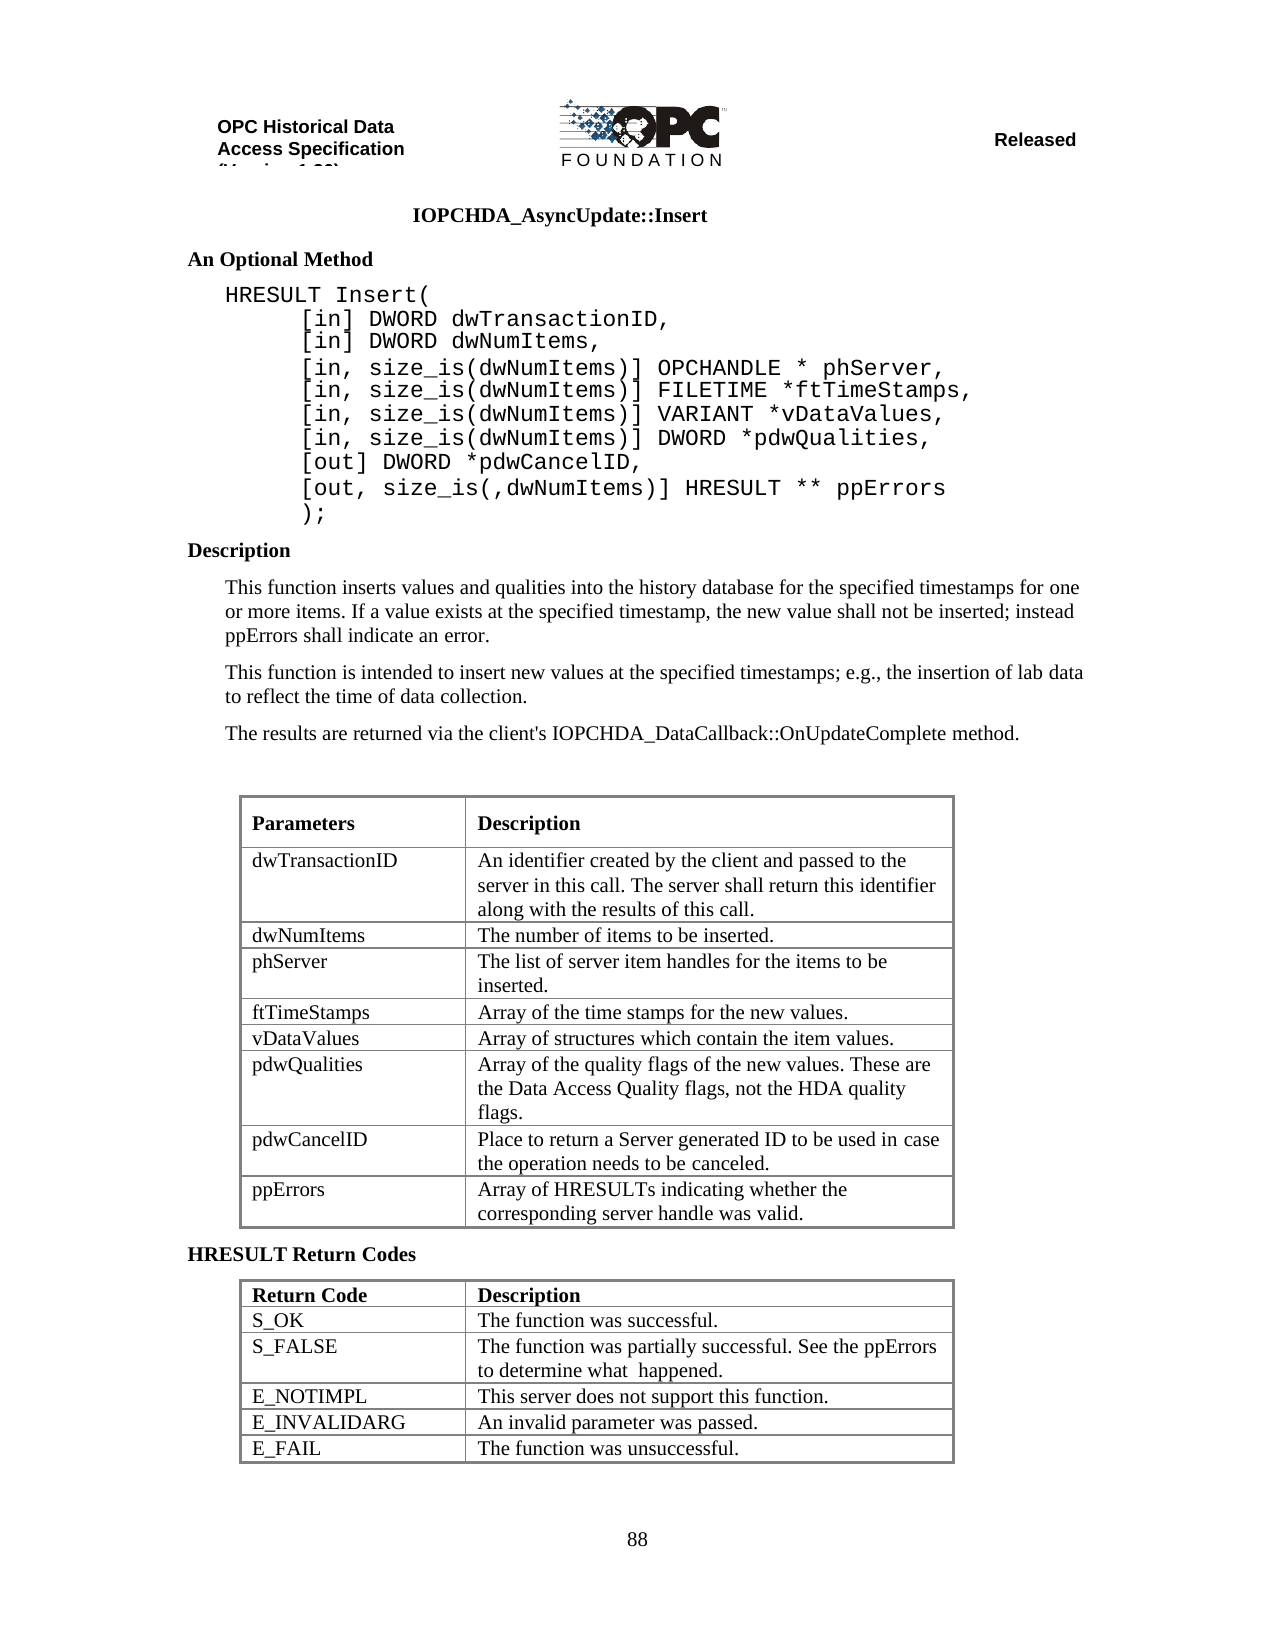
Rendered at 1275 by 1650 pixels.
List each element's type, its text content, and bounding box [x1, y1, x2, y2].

text An Optional Method [187, 247, 1084, 271]
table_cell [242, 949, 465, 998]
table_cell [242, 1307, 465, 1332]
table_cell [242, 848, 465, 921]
text [in, size_is(dwNumItems)] OPCHANDLE * phServer, [in, size_is(dwNumItems)] FILETIME *ftTimeStamps, [in, size_is(dwNumItems)] VARIANT *vDataValues, [in, size_is(dwNumItems)] DWORD *pdwQualities, [out] DWORD *pdwCancelID, [300, 356, 975, 477]
subtitle HRESULT Return Codes [187, 1242, 1084, 1266]
text HRESULT Insert( [225, 282, 1084, 307]
text ); [300, 501, 1084, 526]
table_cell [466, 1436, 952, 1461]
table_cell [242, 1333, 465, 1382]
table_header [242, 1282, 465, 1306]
text This function inserts values and qualities into the history database for the specified timestamps for one or more items. If a value exists at the specified timestamp, the new value shall not be inserted; instead ppErrors shall indicate an error. [225, 575, 1084, 647]
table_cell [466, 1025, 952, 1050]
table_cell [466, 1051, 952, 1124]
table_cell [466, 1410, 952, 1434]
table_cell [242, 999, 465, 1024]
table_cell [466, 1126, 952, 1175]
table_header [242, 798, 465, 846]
text [out, size_is(,dwNumItems)] HRESULT ** ppErrors [300, 477, 1084, 501]
subtitle IOPCHDA_AsyncUpdate::Insert [412, 203, 1084, 227]
text The results are returned via the client's IOPCHDA_DataCallback::OnUpdateComplete method. [225, 721, 1084, 745]
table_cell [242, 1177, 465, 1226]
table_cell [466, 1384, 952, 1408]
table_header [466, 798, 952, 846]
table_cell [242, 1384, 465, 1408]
text Description [187, 538, 1084, 562]
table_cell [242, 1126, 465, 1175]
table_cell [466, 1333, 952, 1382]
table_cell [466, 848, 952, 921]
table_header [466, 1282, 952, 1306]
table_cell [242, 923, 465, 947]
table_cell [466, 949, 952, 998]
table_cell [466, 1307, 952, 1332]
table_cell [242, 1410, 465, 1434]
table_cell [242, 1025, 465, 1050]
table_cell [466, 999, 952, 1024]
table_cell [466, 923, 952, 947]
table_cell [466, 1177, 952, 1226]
text [in] DWORD dwTransactionID, [in] DWORD dwNumItems, [300, 308, 673, 356]
text This function is intended to insert new values at the specified timestamps; e.g., the insertion of lab data to reflect the time of data collection. [225, 660, 1084, 708]
picture [559, 99, 727, 148]
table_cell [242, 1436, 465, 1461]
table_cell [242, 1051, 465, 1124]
